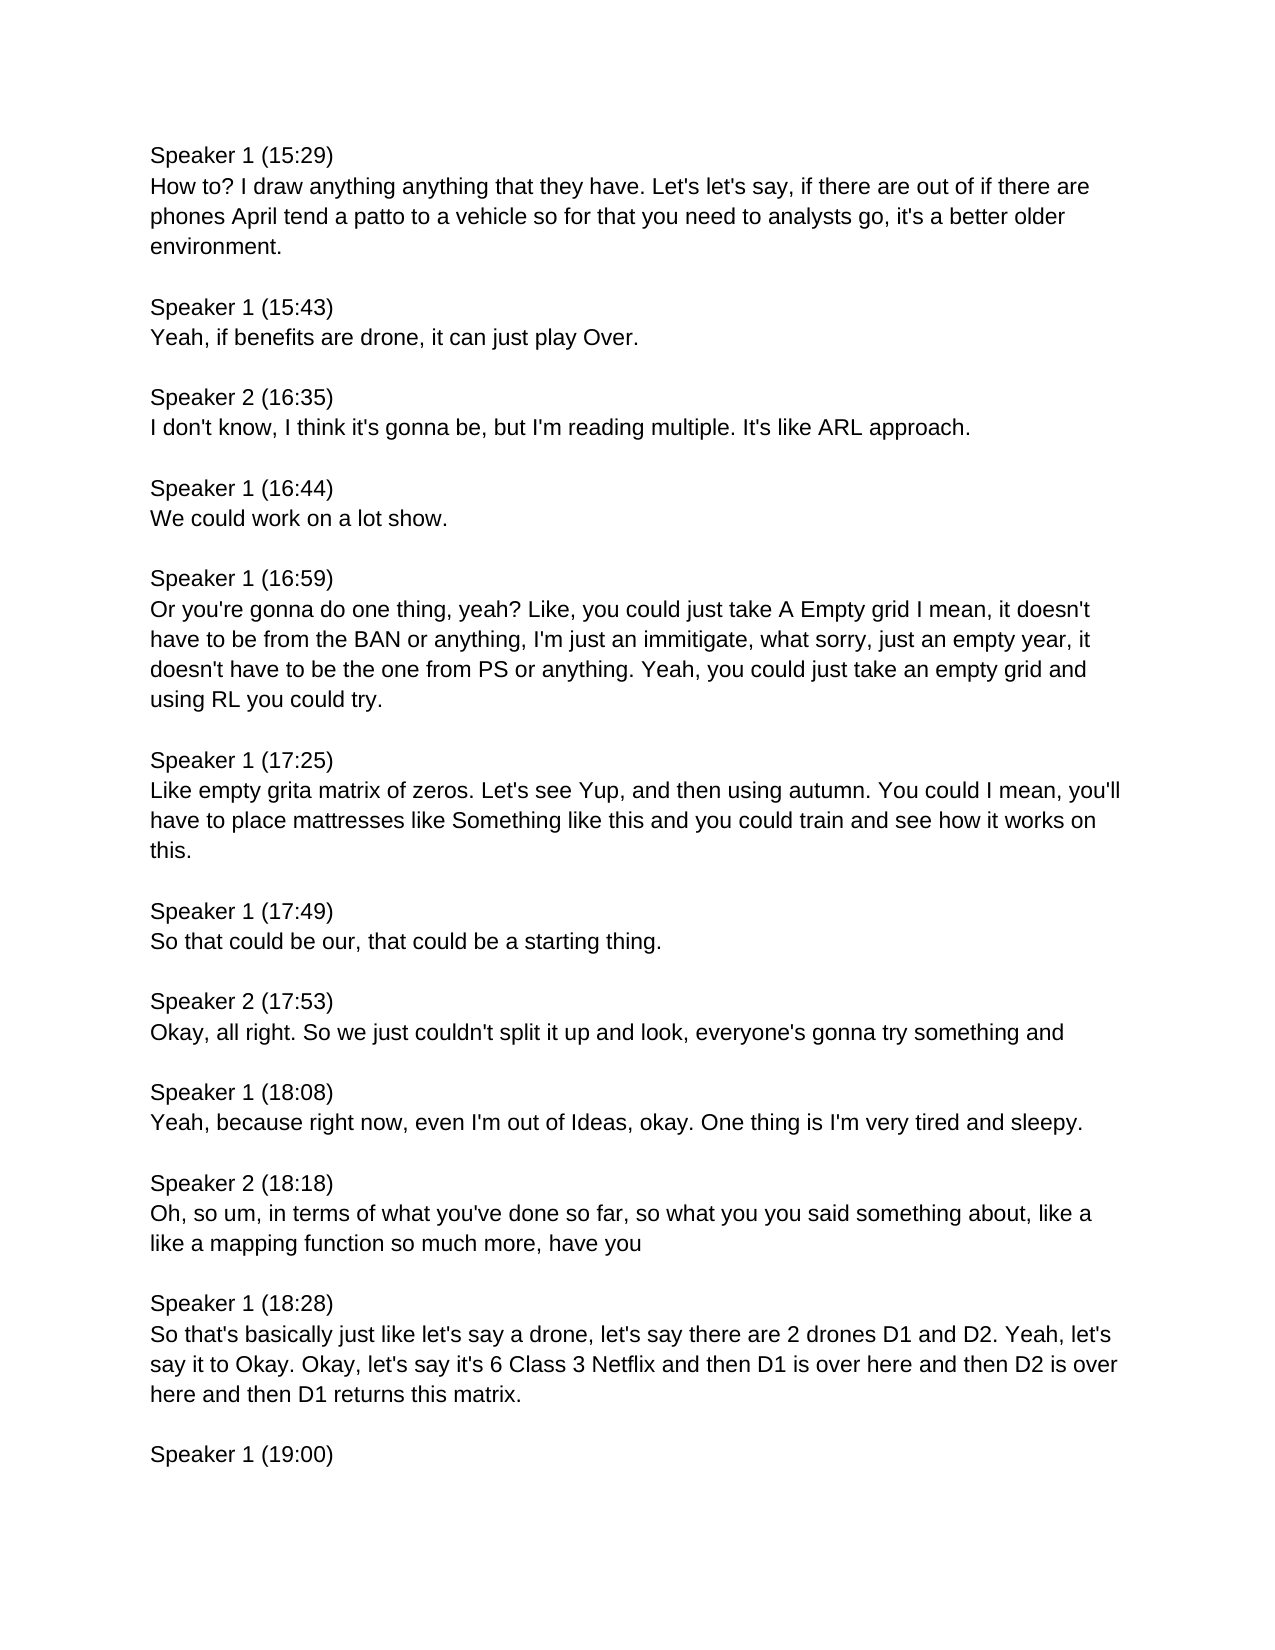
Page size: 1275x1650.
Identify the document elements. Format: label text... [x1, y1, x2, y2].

text Speaker 1 (18:28) [150, 1290, 1125, 1317]
text Speaker 1 (15:29) [150, 142, 1125, 169]
text I don't know, I think it's gonna be, but I'm reading multiple. It's like ARL approach. [150, 414, 1125, 441]
text So that could be our, that could be a starting thing. [150, 928, 1125, 954]
text Speaker 1 (16:59) [150, 565, 1125, 592]
text Speaker 2 (17:53) [150, 988, 1125, 1014]
text Oh, so um, in terms of what you've done so far, so what you you said something about, like a like a mapping function so much more, have you [150, 1200, 1125, 1256]
text Speaker 1 (19:00) [150, 1441, 1125, 1468]
text Speaker 1 (16:44) [150, 475, 1125, 501]
text Okay, all right. So we just couldn't split it up and look, everyone's gonna try something and [150, 1018, 1125, 1045]
text We could work on a lot show. [150, 505, 1125, 531]
text So that's basically just like let's say a drone, let's say there are 2 drones D1 and D2. Yeah, let's say it to Okay. Okay, let's say it's 6 Class 3 Netflix and then D1 is over here and then D2 is over here and then D1 returns this matrix. [150, 1321, 1125, 1407]
text Speaker 1 (17:49) [150, 898, 1125, 924]
text Yeah, if benefits are drone, it can just play Over. [150, 324, 1125, 350]
text Speaker 2 (16:35) [150, 384, 1125, 410]
text Speaker 2 (18:18) [150, 1169, 1125, 1196]
text Like empty grita matrix of zeros. Let's see Yup, and then using autumn. You could I mean, you'll have to place mattresses like Something like this and you could train and see how it works on this. [150, 777, 1125, 863]
text Or you're gonna do one thing, yeah? Like, you could just take A Empty grid I mean, it doesn't have to be from the BAN or anything, I'm just an immitigate, what sorry, just an empty year, it doesn't have to be the one from PS or anything. Yeah, you could just take an empty grid and using RL you could try. [150, 596, 1125, 712]
text Speaker 1 (15:43) [150, 293, 1125, 320]
text Speaker 1 (18:08) [150, 1079, 1125, 1105]
text Speaker 1 (17:25) [150, 747, 1125, 773]
text How to? I draw anything anything that they have. Let's let's say, if there are out of if there are phones April tend a patto to a vehicle so for that you need to analysts go, it's a better older environment. [150, 173, 1125, 259]
text Yeah, because right now, even I'm out of Ideas, okay. One thing is I'm very tired and sleepy. [150, 1109, 1125, 1135]
